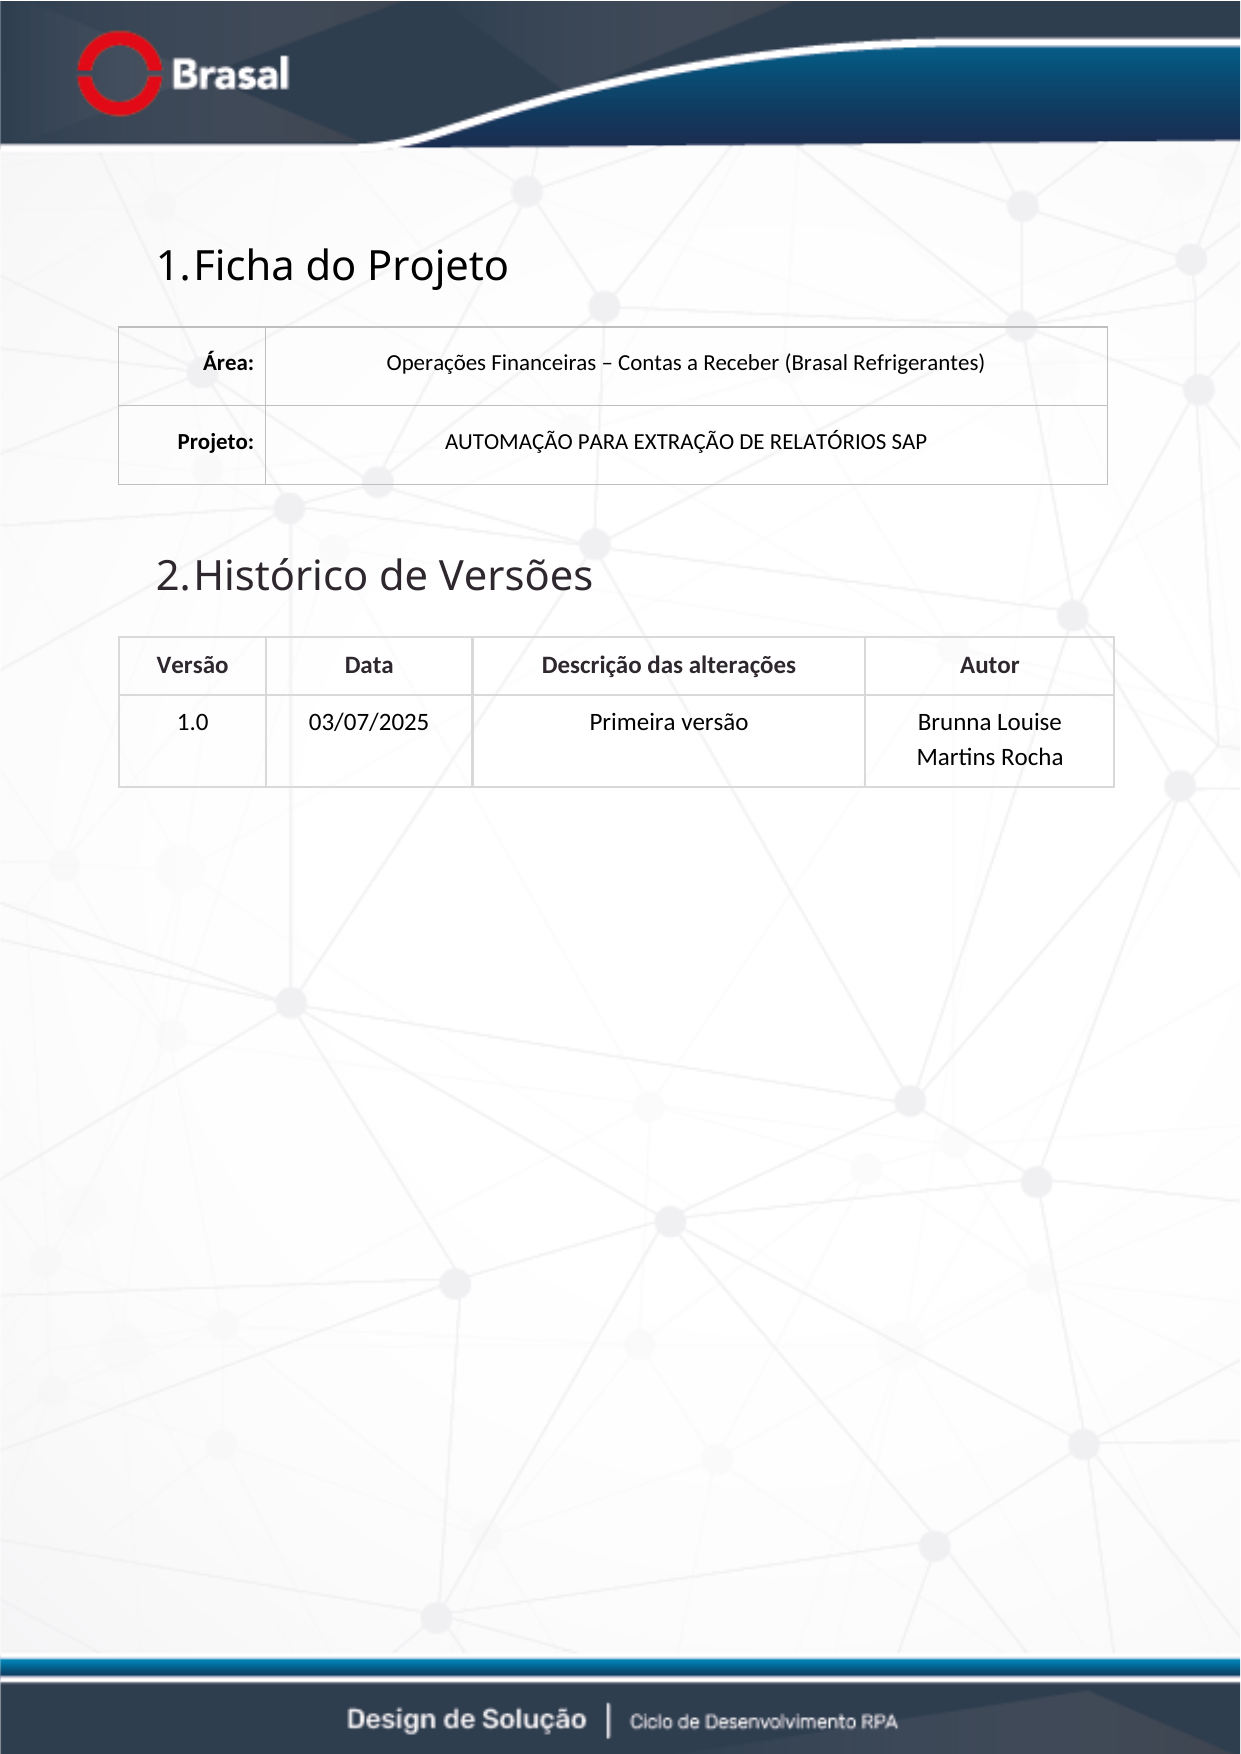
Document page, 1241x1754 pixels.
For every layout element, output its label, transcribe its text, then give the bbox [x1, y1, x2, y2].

table_header Autor [866, 638, 1113, 694]
subtitle Ficha do Projeto [156, 236, 1122, 293]
table_cell Primeira versão [474, 696, 864, 786]
table_header Descrição das alterações [474, 638, 864, 694]
table_cell Projeto: [119, 406, 265, 484]
picture [0, 1, 1241, 1659]
table_header Data [267, 638, 471, 694]
table_header Versão [120, 638, 265, 694]
table_header Área: [119, 328, 265, 405]
table_cell Brunna Louise Martins Rocha [866, 696, 1113, 786]
subtitle Histórico de Versões [156, 546, 1122, 603]
picture [0, 1669, 1241, 1754]
table_cell AUTOMAÇÃO PARA EXTRAÇÃO DE RELATÓRIOS SAP [266, 406, 1107, 484]
table_cell 1.0 [120, 696, 265, 786]
table_cell 03/07/2025 [267, 696, 471, 786]
table_header Operações Financeiras – Contas a Receber (Brasal Refrigerantes) [266, 328, 1107, 405]
